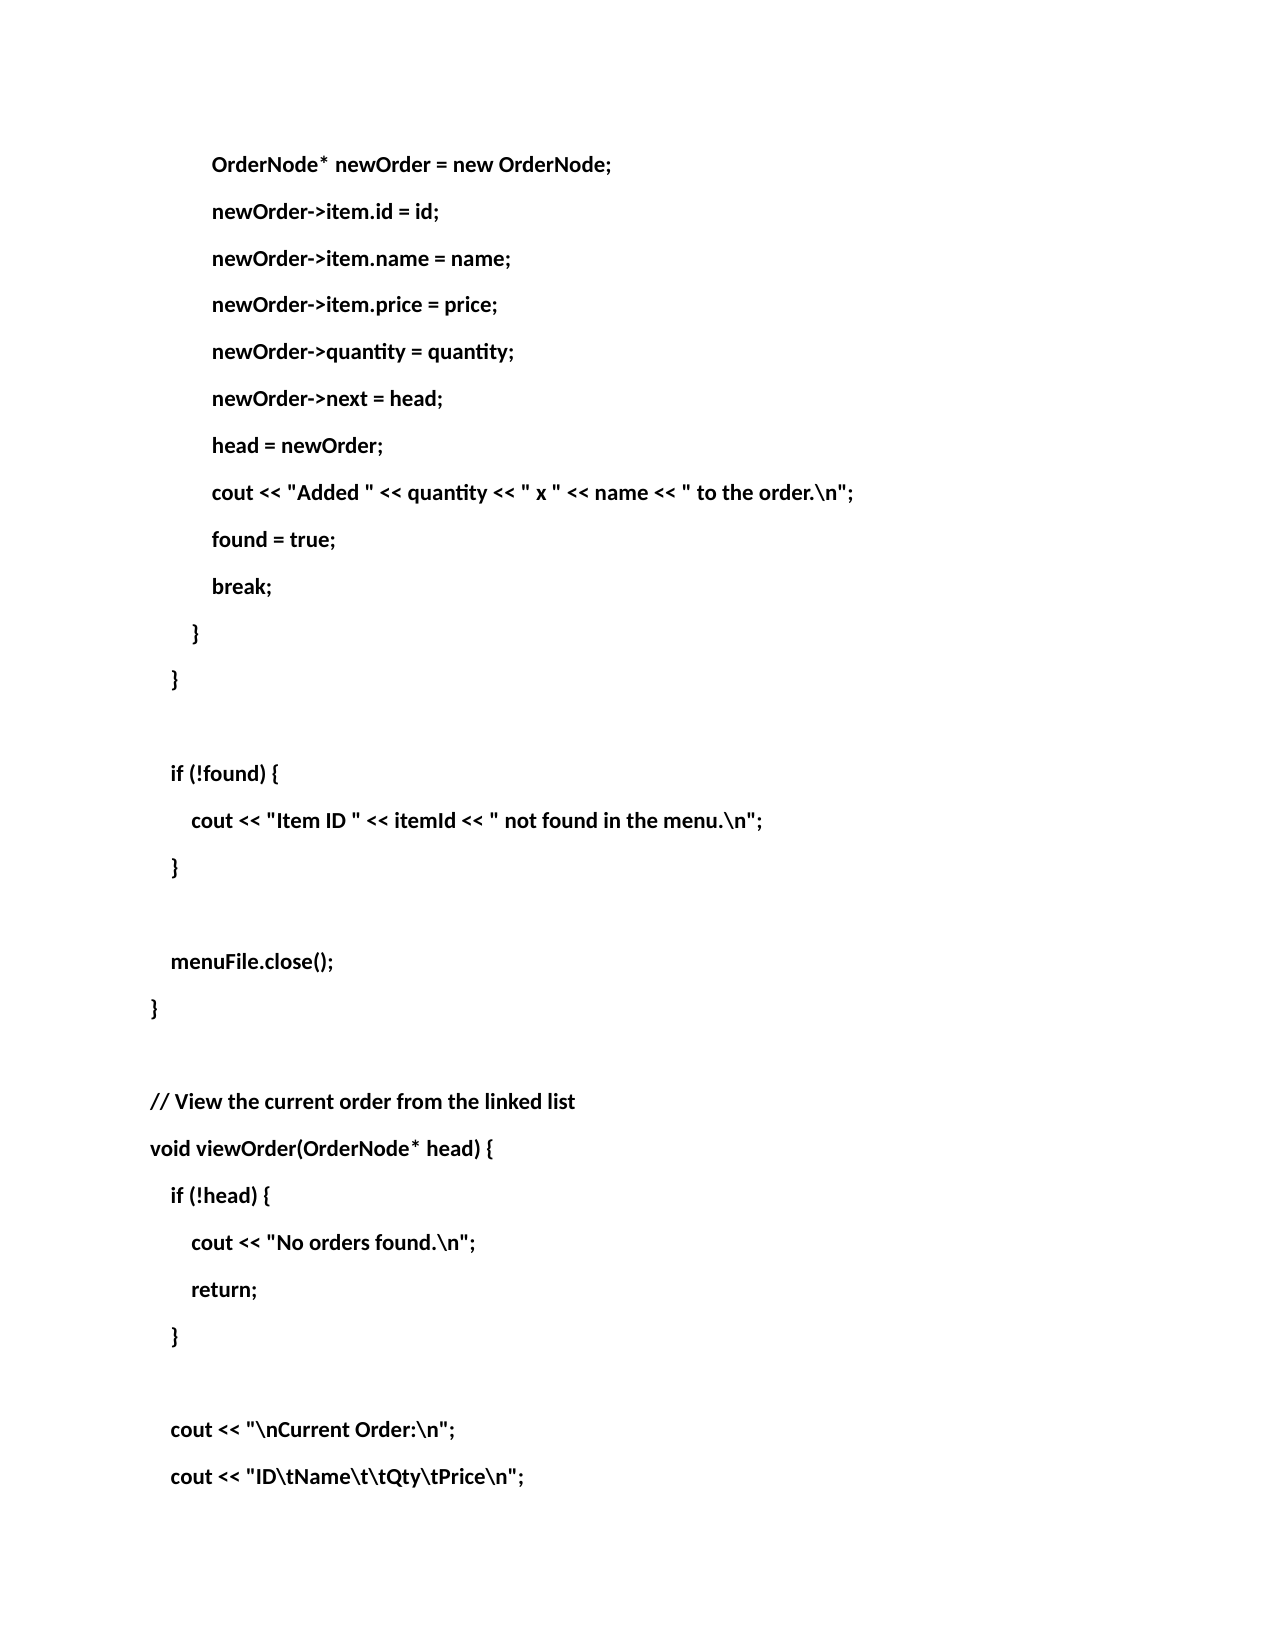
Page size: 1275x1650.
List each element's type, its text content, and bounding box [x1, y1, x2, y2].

text break; [150, 572, 1125, 600]
text void viewOrder(OrderNode* head) { [150, 1134, 1125, 1162]
text // View the current order from the linked list [150, 1087, 1125, 1116]
text OrderNode* newOrder = new OrderNode; [150, 150, 1125, 178]
text newOrder->next = head; [150, 384, 1125, 412]
text cout << "Item ID " << itemId << " not found in the menu.\n"; [150, 806, 1125, 834]
text found = true; [150, 525, 1125, 553]
text newOrder->item.id = id; [150, 197, 1125, 225]
text return; [150, 1275, 1125, 1303]
text menuFile.close(); [150, 947, 1125, 975]
text newOrder->item.name = name; [150, 244, 1125, 272]
text } [150, 619, 1125, 647]
text } [150, 853, 1125, 881]
text newOrder->item.price = price; [150, 291, 1125, 319]
text cout << "No orders found.\n"; [150, 1228, 1125, 1256]
text newOrder->quantity = quantity; [150, 337, 1125, 366]
text head = newOrder; [150, 431, 1125, 459]
text if (!head) { [150, 1181, 1125, 1209]
text cout << "\nCurrent Order:\n"; [150, 1416, 1125, 1444]
text } [150, 1322, 1125, 1350]
text } [150, 666, 1125, 694]
text cout << "Added " << quantity << " x " << name << " to the order.\n"; [150, 478, 1125, 506]
text } [150, 994, 1125, 1022]
text cout << "ID\tName\t\tQty\tPrice\n"; [150, 1462, 1125, 1491]
text if (!found) { [150, 759, 1125, 787]
